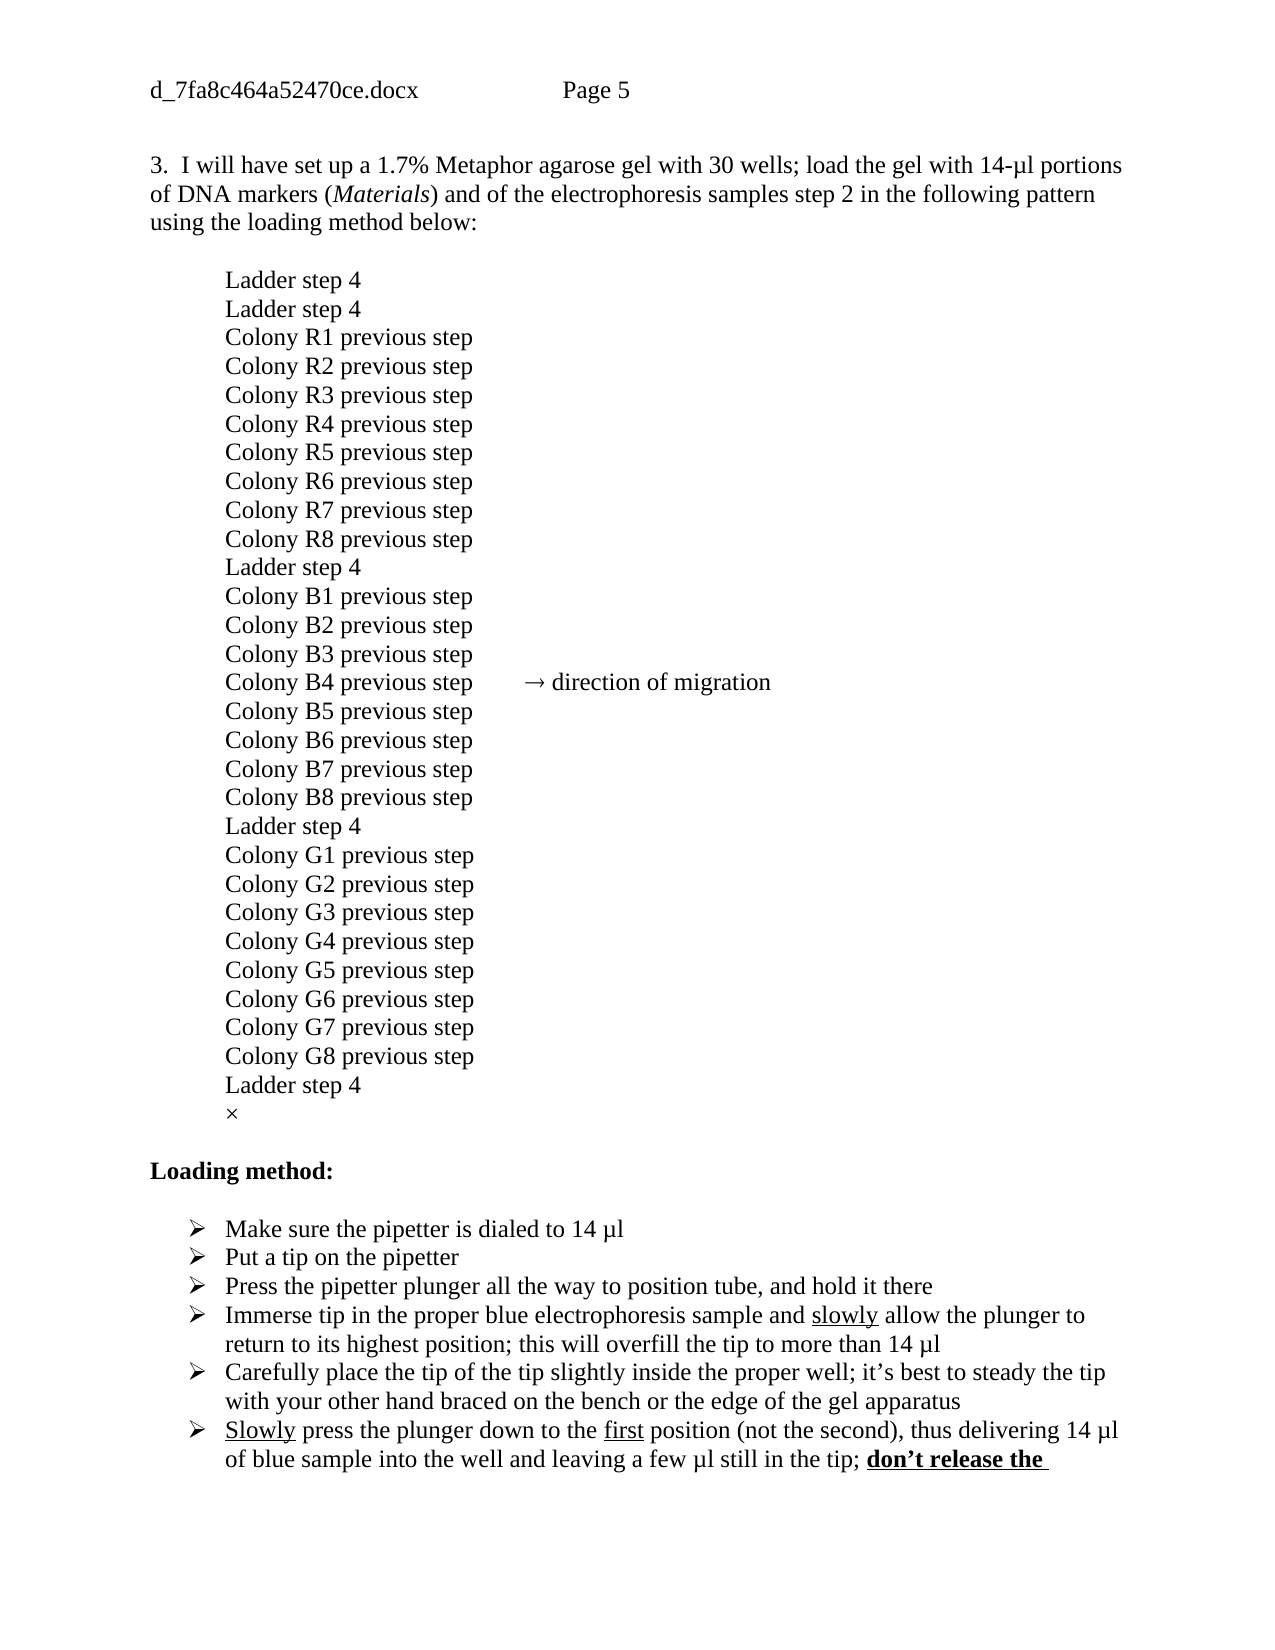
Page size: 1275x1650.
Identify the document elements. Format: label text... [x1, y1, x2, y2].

text Colony B5 previous step [225, 696, 1125, 725]
text Colony G7 previous step [225, 1012, 1125, 1041]
text Colony R2 previous step [225, 351, 1125, 380]
text Colony B8 previous step [225, 782, 1125, 811]
text Loading method: [150, 1156, 1125, 1185]
text Colony G2 previous step [225, 869, 1125, 897]
text Colony G6 previous step [225, 984, 1125, 1012]
text Colony G4 previous step [225, 926, 1125, 955]
text Colony B2 previous step [225, 610, 1125, 639]
list Make sure the pipetter is dialed to 14 µl [187, 1214, 1125, 1242]
text Ladder step 4 [225, 1070, 1125, 1099]
text Colony R1 previous step [225, 322, 1125, 351]
text Ladder step 4 [225, 265, 1125, 294]
text Colony B6 previous step [225, 725, 1125, 754]
text Colony G3 previous step [225, 897, 1125, 926]
list Press the pipetter plunger all the way to position tube, and hold it there [187, 1271, 1125, 1300]
text Colony R6 previous step [225, 466, 1125, 495]
text Ladder step 4 [225, 811, 1125, 840]
text Ladder step 4 [225, 294, 1125, 322]
text Colony R4 previous step [225, 409, 1125, 437]
list Carefully place the tip of the tip slightly inside the proper well; it’s best to steady the tip with your other hand braced on the bench or the edge of the gel apparatus [187, 1357, 1125, 1415]
text Colony B7 previous step [225, 754, 1125, 782]
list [187, 1415, 1125, 1472]
text Colony R5 previous step [225, 437, 1125, 466]
list Immerse tip in the proper blue electrophoresis sample and slowly allow the plunger to return to its highest position; this will overfill the tip to more than 14 µl [187, 1300, 1125, 1357]
text Colony B3 previous step [225, 639, 1125, 667]
text Colony R3 previous step [225, 380, 1125, 409]
text Colony R7 previous step [225, 495, 1125, 524]
text × [225, 1099, 1125, 1127]
text Colony B4 previous step direction of migration [225, 667, 1125, 696]
text Colony G8 previous step [225, 1041, 1125, 1070]
list Put a tip on the pipetter [187, 1242, 1125, 1271]
text Colony B1 previous step [225, 581, 1125, 610]
text Colony G1 previous step [225, 840, 1125, 869]
text 3. I will have set up a 1.7% Metaphor agarose gel with 30 wells; load the gel with 14-µl portions of DNA markers (Materials) and of the electrophoresis samples step 2 in the following pattern using the loading method below: [150, 150, 1125, 236]
text Ladder step 4 [225, 552, 1125, 581]
text Colony G5 previous step [225, 955, 1125, 984]
text Colony R8 previous step [225, 524, 1125, 552]
